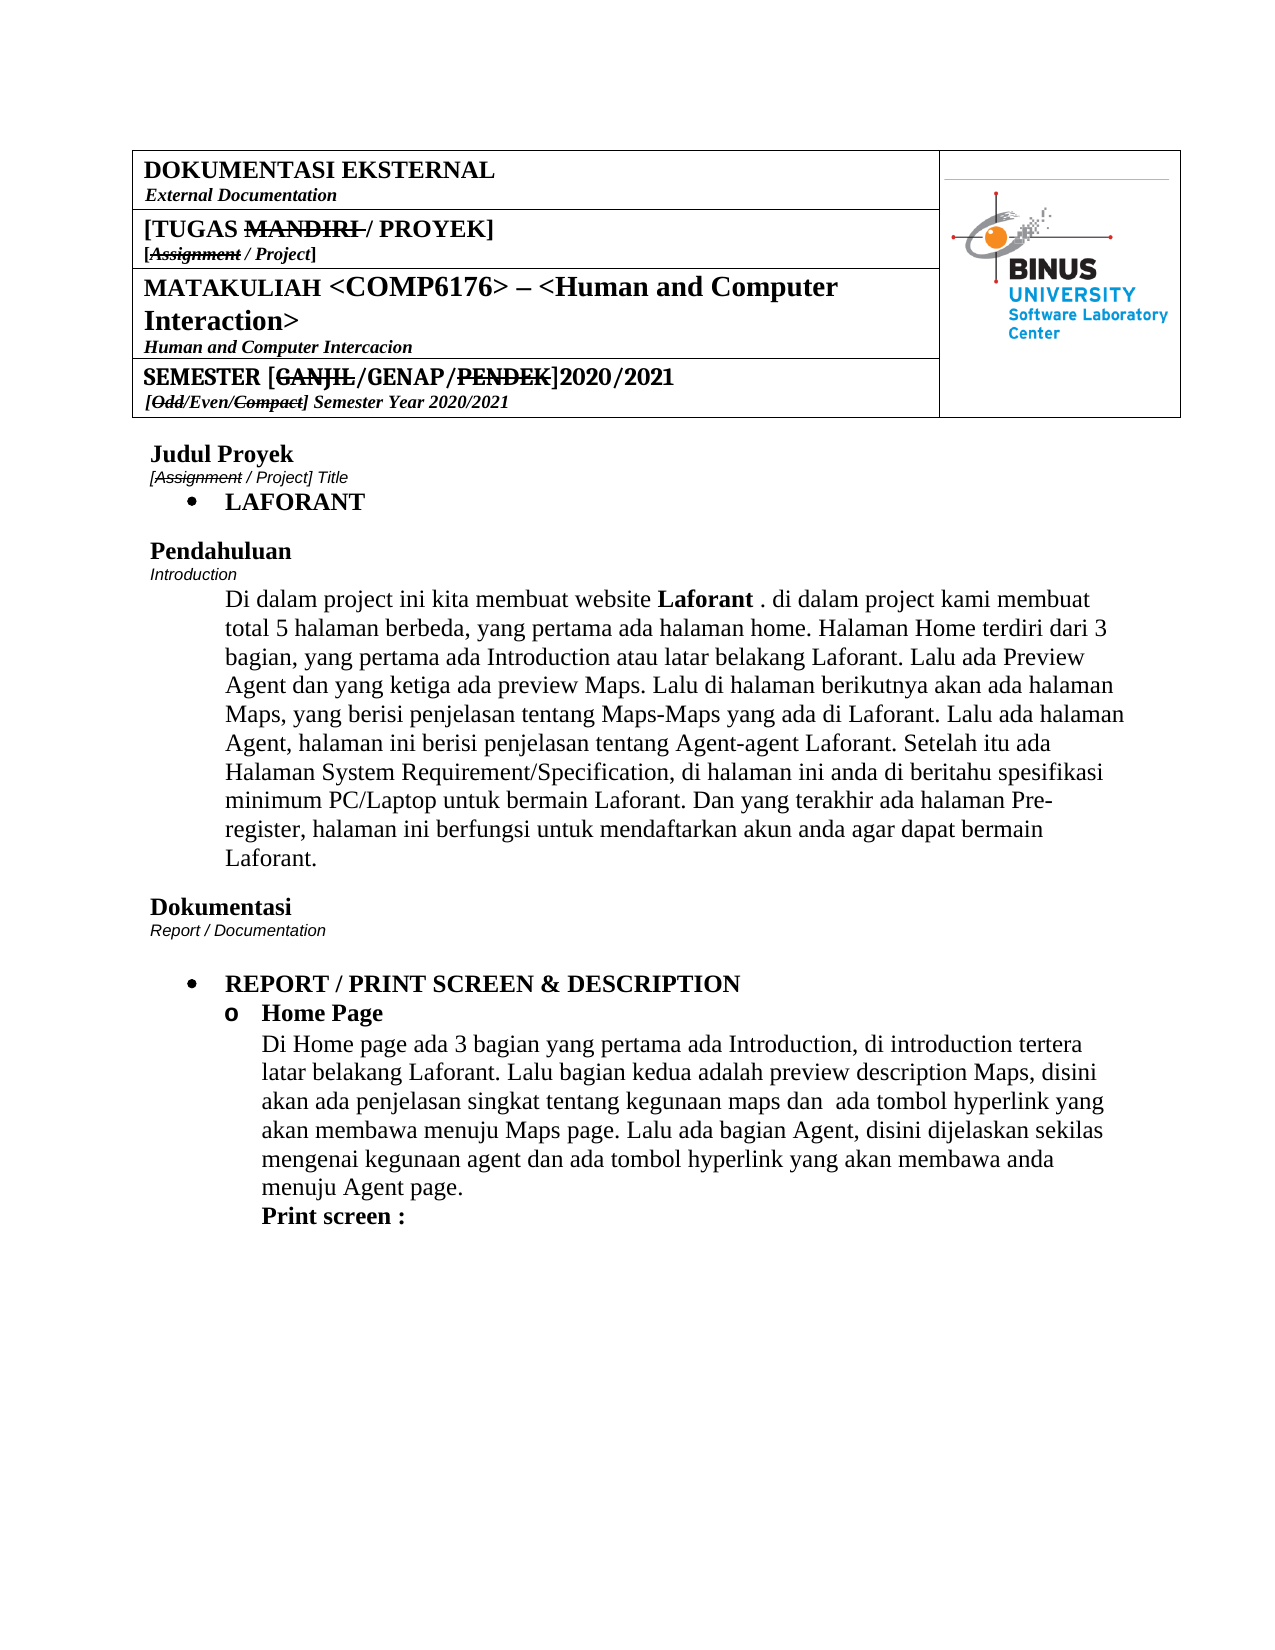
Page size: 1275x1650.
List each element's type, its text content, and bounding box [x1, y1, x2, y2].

table_header DOKUMENTASI EKSTERNAL External Documentation [133, 151, 939, 209]
list Home Page [224, 998, 1125, 1029]
list Print screen : [261, 1201, 1125, 1230]
list Di Home page ada 3 bagian yang pertama ada Introduction, di introduction tertera latar belakang Laforant. Lalu bagian kedua adalah preview description Maps, disini akan ada penjelasan singkat tentang kegunaan maps dan ada tombol hyperlink yang akan membawa menuju Maps page. Lalu ada bagian Agent, disini dijelaskan sekilas mengenai kegunaan agent dan ada tombol hyperlink yang akan membawa anda menuju Agent page. [261, 1029, 1125, 1201]
text [Assignment / Project] Title [150, 467, 1125, 487]
list Di dalam project ini kita membuat website Laforant . di dalam project kami membuat total 5 halaman berbeda, yang pertama ada halaman home. Halaman Home terdiri dari 3 bagian, yang pertama ada Introduction atau latar belakang Laforant. Lalu ada Preview Agent dan yang ketiga ada preview Maps. Lalu di halaman berikutnya akan ada halaman Maps, yang berisi penjelasan tentang Maps-Maps yang ada di Laforant. Lalu ada halaman Agent, halaman ini berisi penjelasan tentang Agent-agent Laforant. Setelah itu ada Halaman System Requirement/Specification, di halaman ini anda di beritahu spesifikasi minimum PC/Laptop untuk bermain Laforant. Dan yang terakhir ada halaman Pre-register, halaman ini berfungsi untuk mendaftarkan akun anda agar dapat bermain Laforant. [225, 584, 1125, 872]
table_cell SEMESTER [GANJIL/GENAP/PENDEK]2020/2021 [Odd/Even/Compact] Semester Year 2020/2021 [133, 359, 939, 417]
table_cell MATAKULIAH <COMP6176> – <Human and Computer Interaction> Human and Computer Intercacion [133, 269, 939, 358]
list REPORT / PRINT SCREEN & DESCRIPTION [187, 969, 1125, 998]
subtitle Pendahuluan [150, 536, 1125, 565]
text Report / Documentation [150, 921, 1125, 940]
text Introduction [150, 565, 1125, 584]
picture [944, 179, 1170, 348]
table_header [940, 151, 1180, 417]
subtitle Dokumentasi [150, 892, 1125, 921]
subtitle Judul Proyek [150, 439, 1125, 467]
table_cell [TUGAS MANDIRI / PROYEK] [Assignment / Project] [133, 210, 939, 268]
list LAFORANT [187, 487, 1125, 515]
